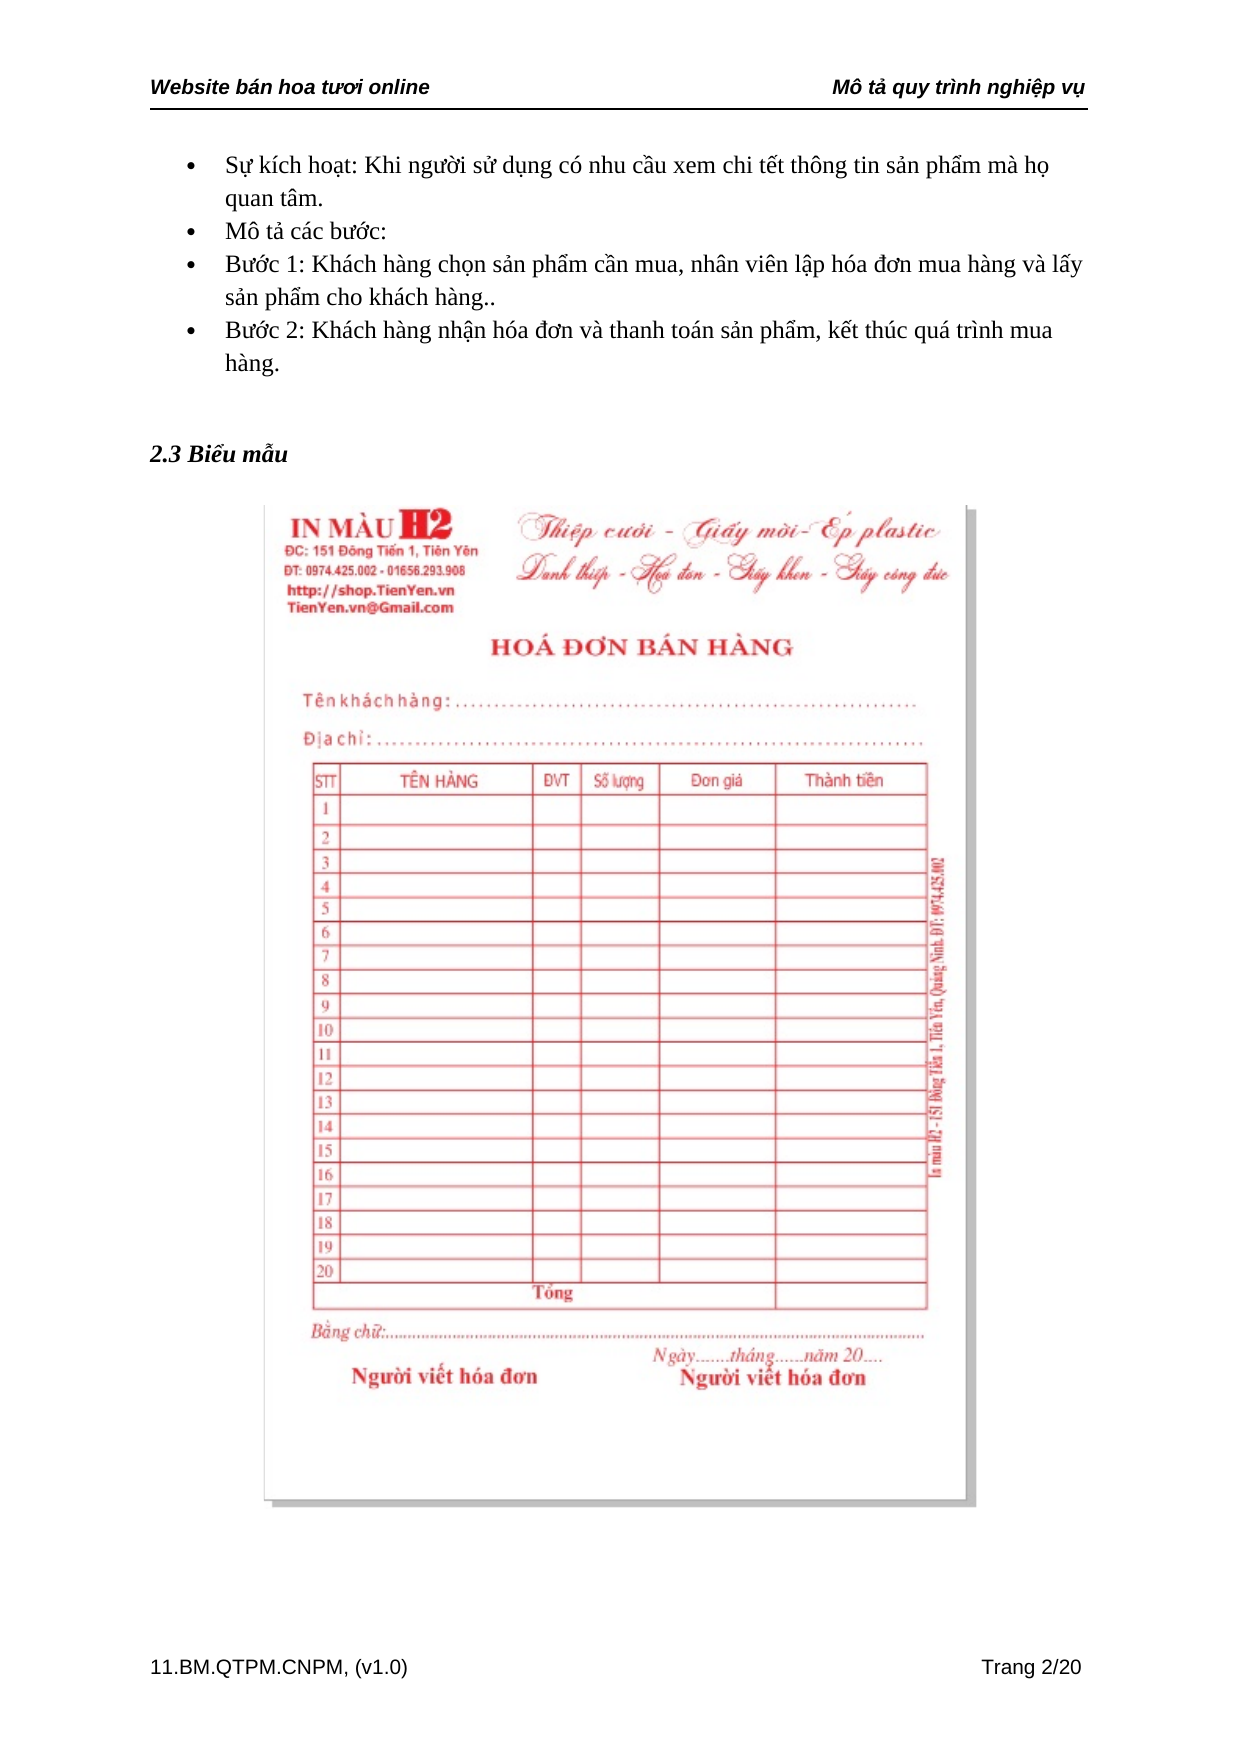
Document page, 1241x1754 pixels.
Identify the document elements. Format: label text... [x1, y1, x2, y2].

list Bước 1: Khách hàng chọn sản phẩm cần mua, nhân viên lập hóa đơn mua hàng và lấy sản phẩm cho khách hàng.. [187, 249, 1090, 311]
subtitle Biểu mẫu [150, 439, 1090, 468]
list Bước 2: Khách hàng nhận hóa đơn và thanh toán sản phẩm, kết thúc quá trình mua hàng. [187, 315, 1090, 377]
picture [263, 505, 977, 1509]
list Mô tả các bước: [187, 216, 1090, 245]
list Sự kích hoạt: Khi người sử dụng có nhu cầu xem chi tết thông tin sản phẩm mà họ quan tâm. [187, 150, 1090, 212]
